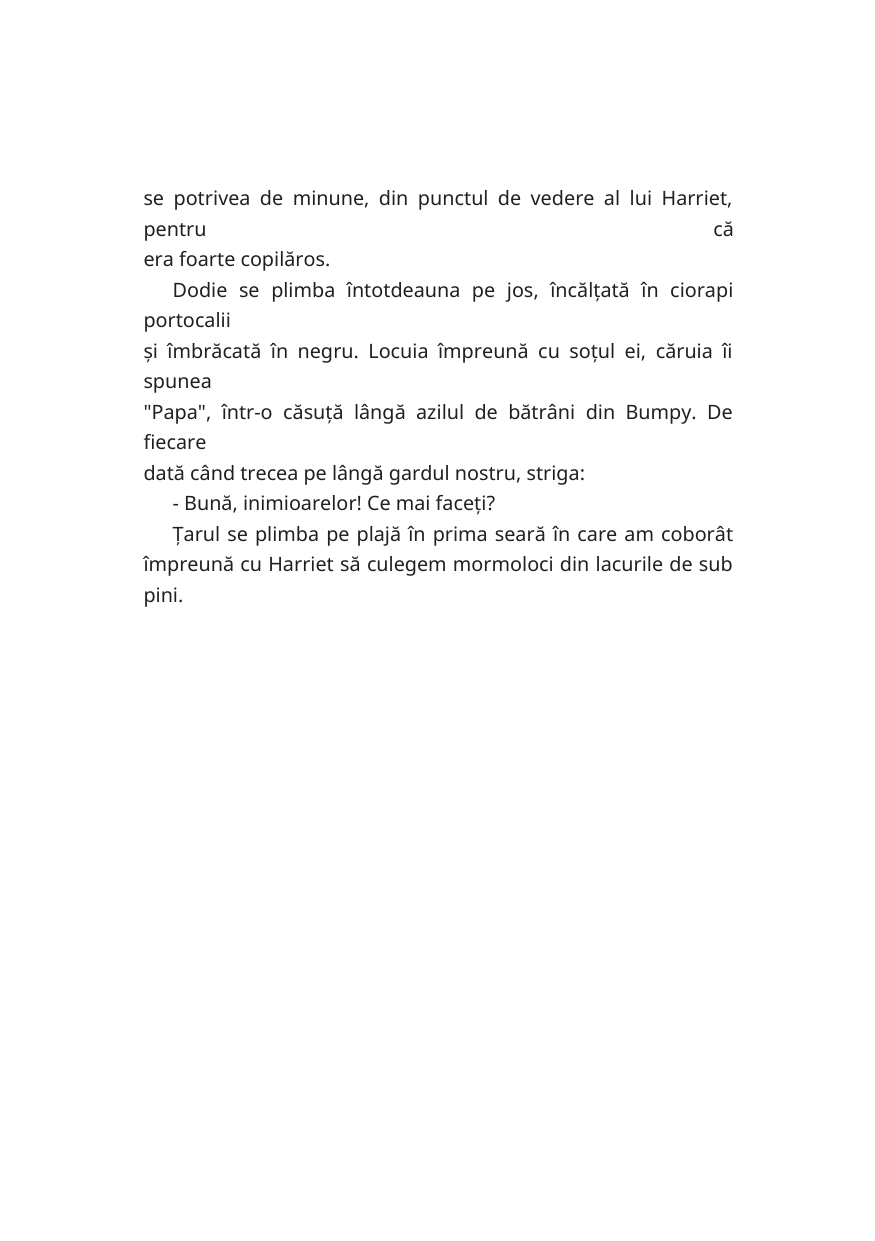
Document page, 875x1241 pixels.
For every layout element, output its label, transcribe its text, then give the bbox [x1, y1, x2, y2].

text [143, 181, 734, 273]
text - Bună, inimioarelor! Ce mai faceţi? [143, 486, 734, 517]
text Ţarul se plimba pe plajă în prima seară în care am coborât împreună cu Harriet să culegem mormoloci din lacurile de sub pini. [143, 517, 734, 608]
text Dodie se plimba întotdeauna pe jos, încălţată în ciorapi portocalii şi îmbrăcată în negru. Locuia împreună cu soţul ei, căruia îi spunea "Papa", într-o căsuţă lângă azilul de bătrâni din Bumpy. De fiecare dată când trecea pe lângă gardul nostru, striga: [143, 273, 734, 486]
